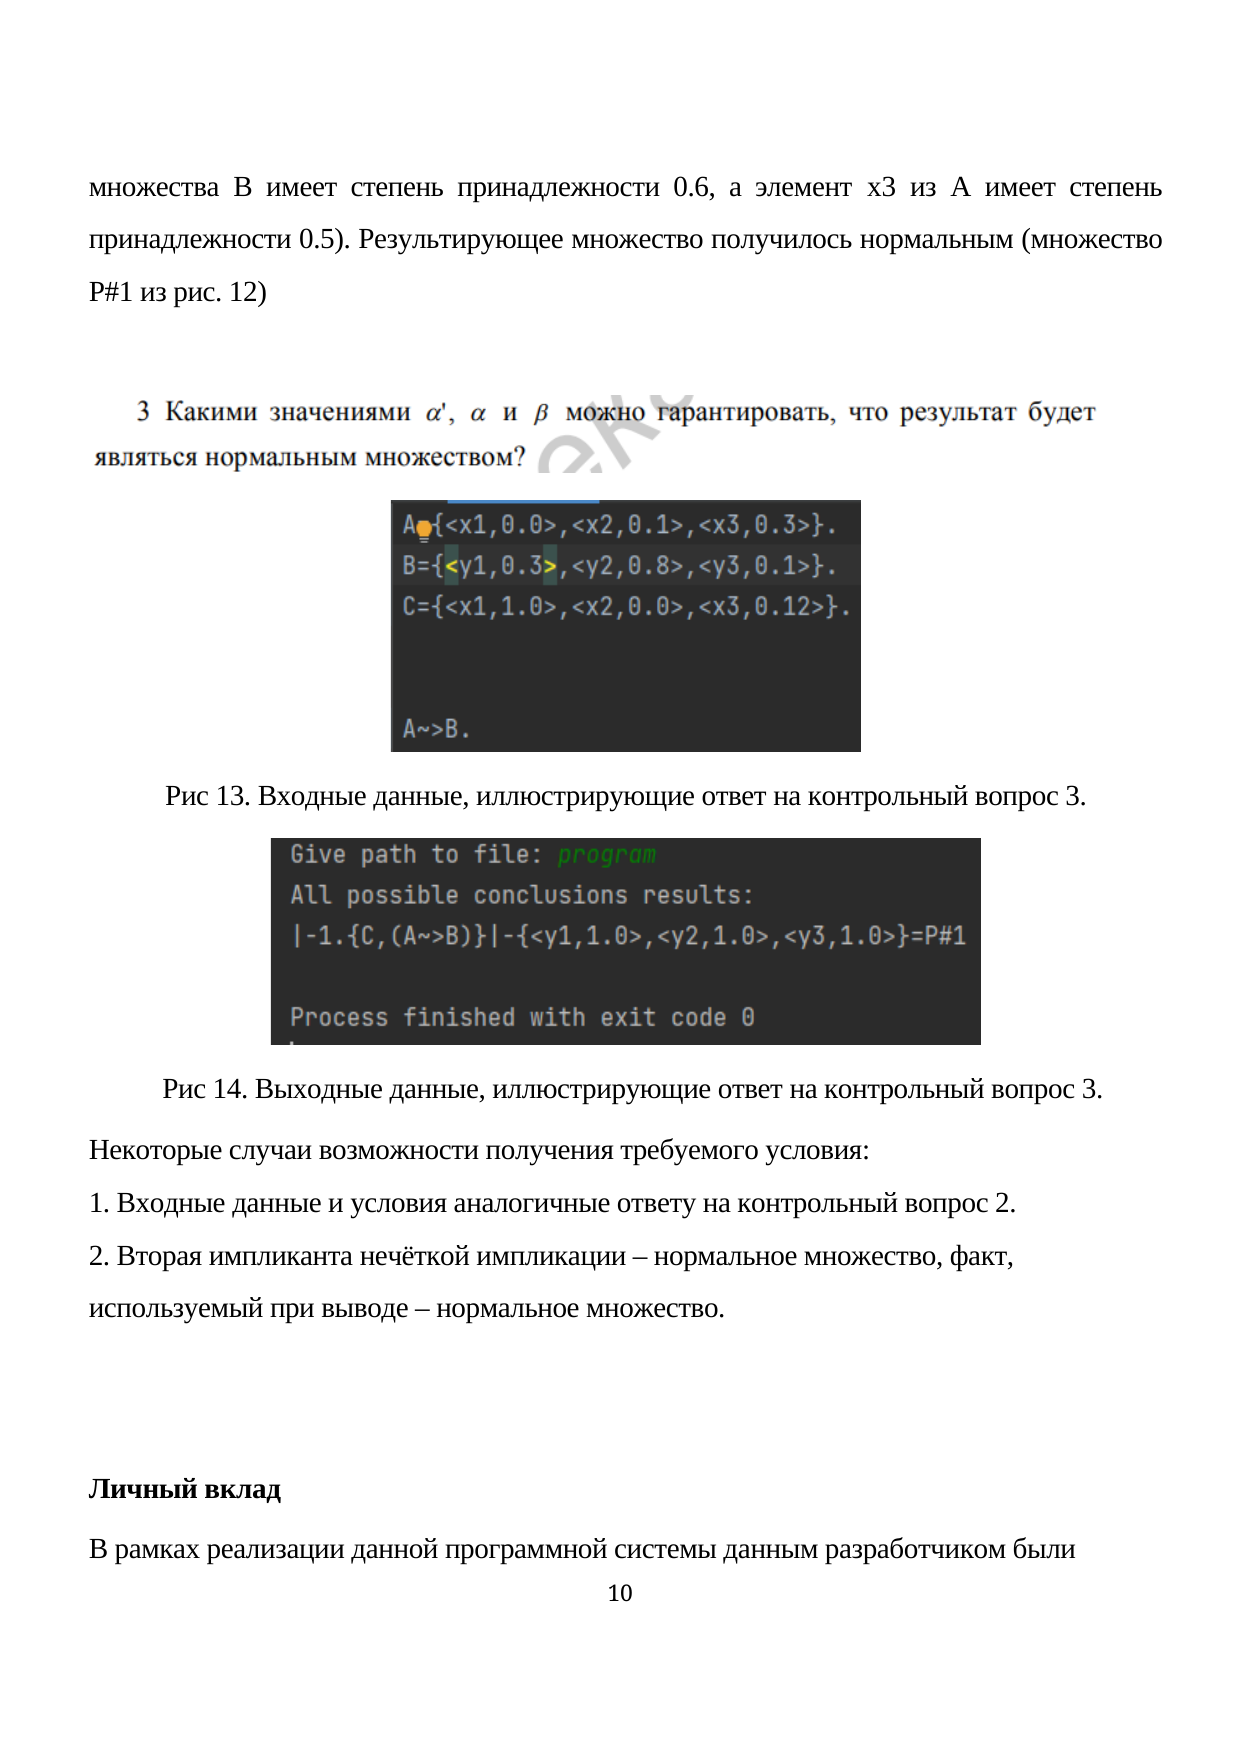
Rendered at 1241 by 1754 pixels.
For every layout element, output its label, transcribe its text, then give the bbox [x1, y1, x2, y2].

text Рис 13. Входные данные, иллюстрирующие ответ на контрольный вопрос 3. [88, 778, 1163, 812]
picture [270, 838, 981, 1045]
text Некоторые случаи возможности получения требуемого условия: 1. Входные данные и условия аналогичные ответу на контрольный вопрос 2. 2. Вторая импликанта нечёткой импликации – нормальное множество, факт, используемый при выводе – нормальное множество. [88, 1132, 1163, 1324]
picture [88, 395, 1098, 473]
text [88, 169, 1163, 308]
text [88, 1531, 1163, 1565]
picture [390, 500, 861, 752]
text Личный вклад [88, 1471, 1163, 1505]
text Рис 14. Выходные данные, иллюстрирующие ответ на контрольный вопрос 3. [88, 1072, 1163, 1105]
